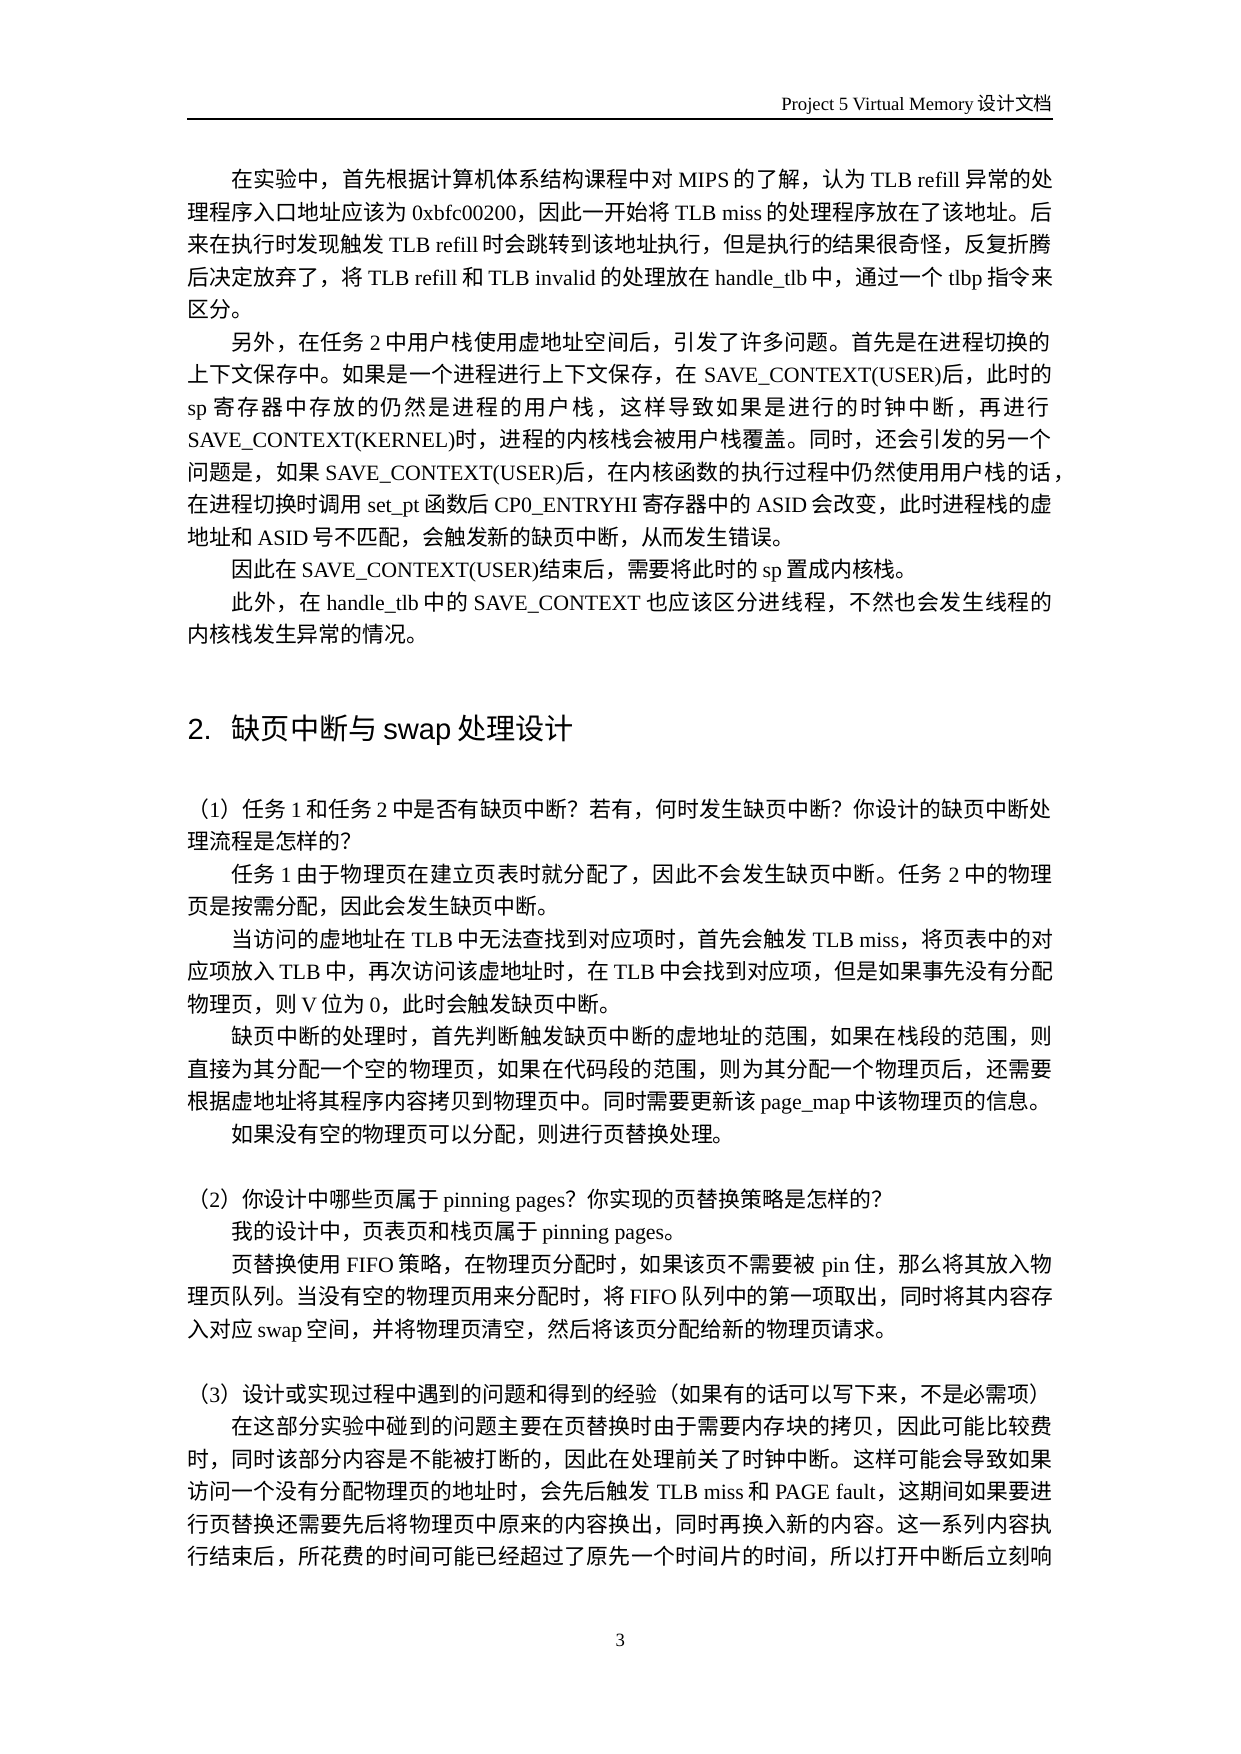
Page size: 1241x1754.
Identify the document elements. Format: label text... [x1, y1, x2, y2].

text 我的设计中，页表页和栈页属于pinning pages。 [187, 1214, 1053, 1246]
text 另外，在任务2中用户栈使用虚地址空间后，引发了许多问题。首先是在进程切换的上下文保存中。如果是一个进程进行上下文保存，在SAVE_CONTEXT(USER)后，此时的sp寄存器中存放的仍然是进程的用户栈，这样导致如果是进行的时钟中断，再进行SAVE_CONTEXT(KERNEL)时，进程的内核栈会被用户栈覆盖。同时，还会引发的另一个问题是，如果SAVE_CONTEXT(USER)后，在内核函数的执行过程中仍然使用用户栈的话，在进程切换时调用set_pt函数后CP0_ENTRYHI寄存器中的ASID会改变，此时进程栈的虚地址和ASID号不匹配，会触发新的缺页中断，从而发生错误。 [187, 324, 1053, 552]
text 如果没有空的物理页可以分配，则进行页替换处理。 [187, 1116, 1053, 1149]
text （2）你设计中哪些页属于pinning pages？你实现的页替换策略是怎样的？ [187, 1181, 1053, 1214]
text 在实验中，首先根据计算机体系结构课程中对MIPS的了解，认为TLB refill异常的处理程序入口地址应该为0xbfc00200，因此一开始将TLB miss的处理程序放在了该地址。后来在执行时发现触发TLB refill时会跳转到该地址执行，但是执行的结果很奇怪，反复折腾后决定放弃了，将TLB refill和TLB invalid的处理放在handle_tlb中，通过一个tlbp指令来区分。 [187, 162, 1053, 324]
text 当访问的虚地址在TLB中无法查找到对应项时，首先会触发TLB miss，将页表中的对应项放入TLB中，再次访问该虚地址时，在TLB中会找到对应项，但是如果事先没有分配物理页，则V位为0，此时会触发缺页中断。 [187, 921, 1053, 1019]
text 因此在SAVE_CONTEXT(USER)结束后，需要将此时的sp置成内核栈。 [187, 552, 1053, 584]
text 任务1由于物理页在建立页表时就分配了，因此不会发生缺页中断。任务2中的物理页是按需分配，因此会发生缺页中断。 [187, 856, 1053, 921]
text 缺页中断的处理时，首先判断触发缺页中断的虚地址的范围，如果在栈段的范围，则直接为其分配一个空的物理页，如果在代码段的范围，则为其分配一个物理页后，还需要根据虚地址将其程序内容拷贝到物理页中。同时需要更新该page_map中该物理页的信息。 [187, 1019, 1053, 1116]
text 页替换使用FIFO策略，在物理页分配时，如果该页不需要被pin住，那么将其放入物理页队列。当没有空的物理页用来分配时，将FIFO队列中的第一项取出，同时将其内容存入对应swap空间，并将物理页清空，然后将该页分配给新的物理页请求。 [187, 1246, 1053, 1344]
subtitle 缺页中断与swap处理设计 [187, 694, 1053, 759]
text 此外，在handle_tlb中的SAVE_CONTEXT也应该区分进线程，不然也会发生线程的内核栈发生异常的情况。 [187, 584, 1053, 649]
text （3）设计或实现过程中遇到的问题和得到的经验（如果有的话可以写下来，不是必需项） [187, 1376, 1053, 1409]
text （1）任务1和任务2中是否有缺页中断？若有，何时发生缺页中断？你设计的缺页中断处理流程是怎样的？ [187, 791, 1053, 856]
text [187, 1409, 1053, 1571]
